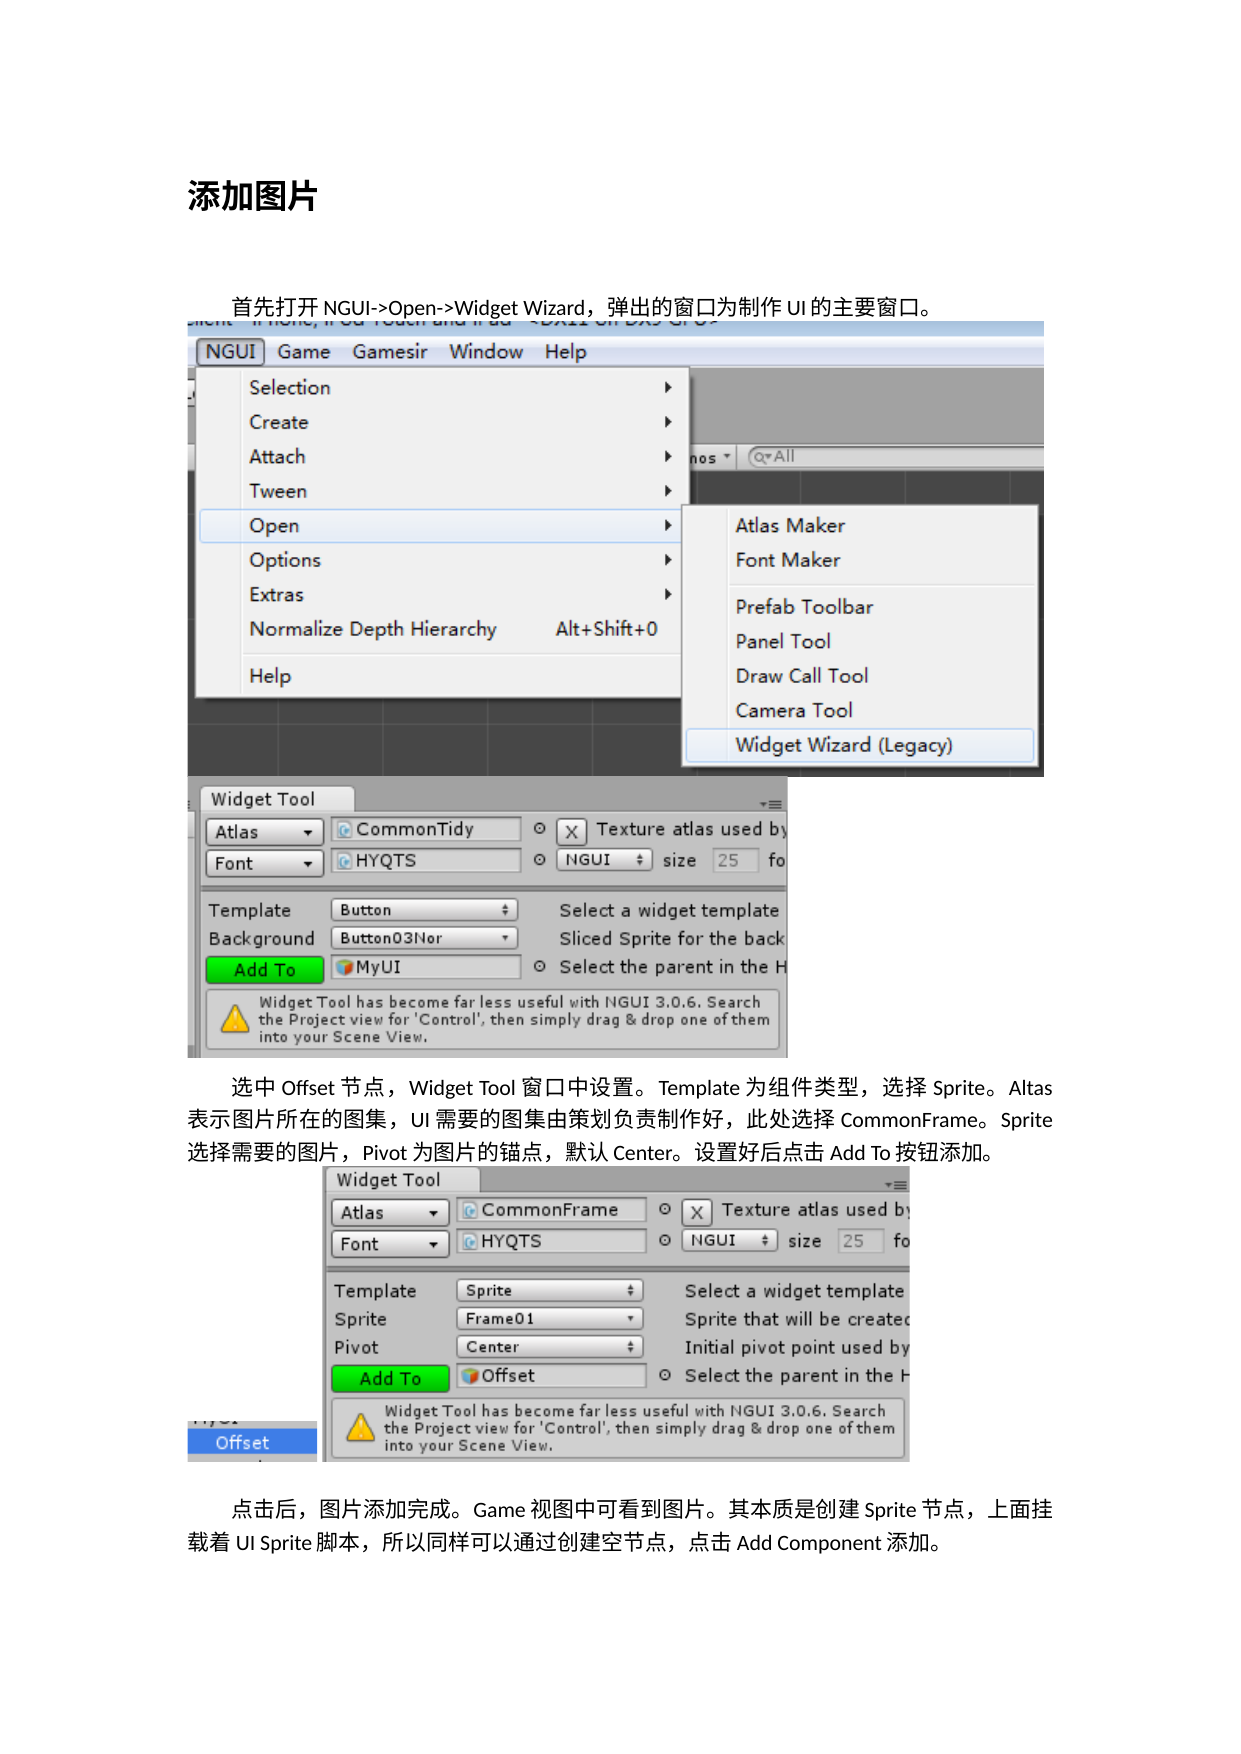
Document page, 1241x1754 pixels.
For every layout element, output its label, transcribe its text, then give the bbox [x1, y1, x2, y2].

subtitle 添加图片 [187, 162, 1053, 227]
picture [322, 1166, 910, 1462]
text 首先打开NGUI->Open->Widget Wizard，弹出的窗口为制作UI的主要窗口。 [187, 289, 1053, 322]
picture [187, 321, 1044, 1058]
picture [187, 1421, 318, 1462]
text 选中Offset节点，Widget Tool窗口中设置。Template为组件类型，选择Sprite。Altas表示图片所在的图集，UI需要的图集由策划负责制作好，此处选择CommonFrame。Sprite选择需要的图片，Pivot为图片的锚点，默认Center。设置好后点击Add To按钮添加。 [187, 1069, 1053, 1167]
text 点击后，图片添加完成。Game视图中可看到图片。其本质是创建Sprite节点，上面挂载着UI Sprite脚本，所以同样可以通过创建空节点，点击Add Component添加。 [187, 1492, 1053, 1557]
